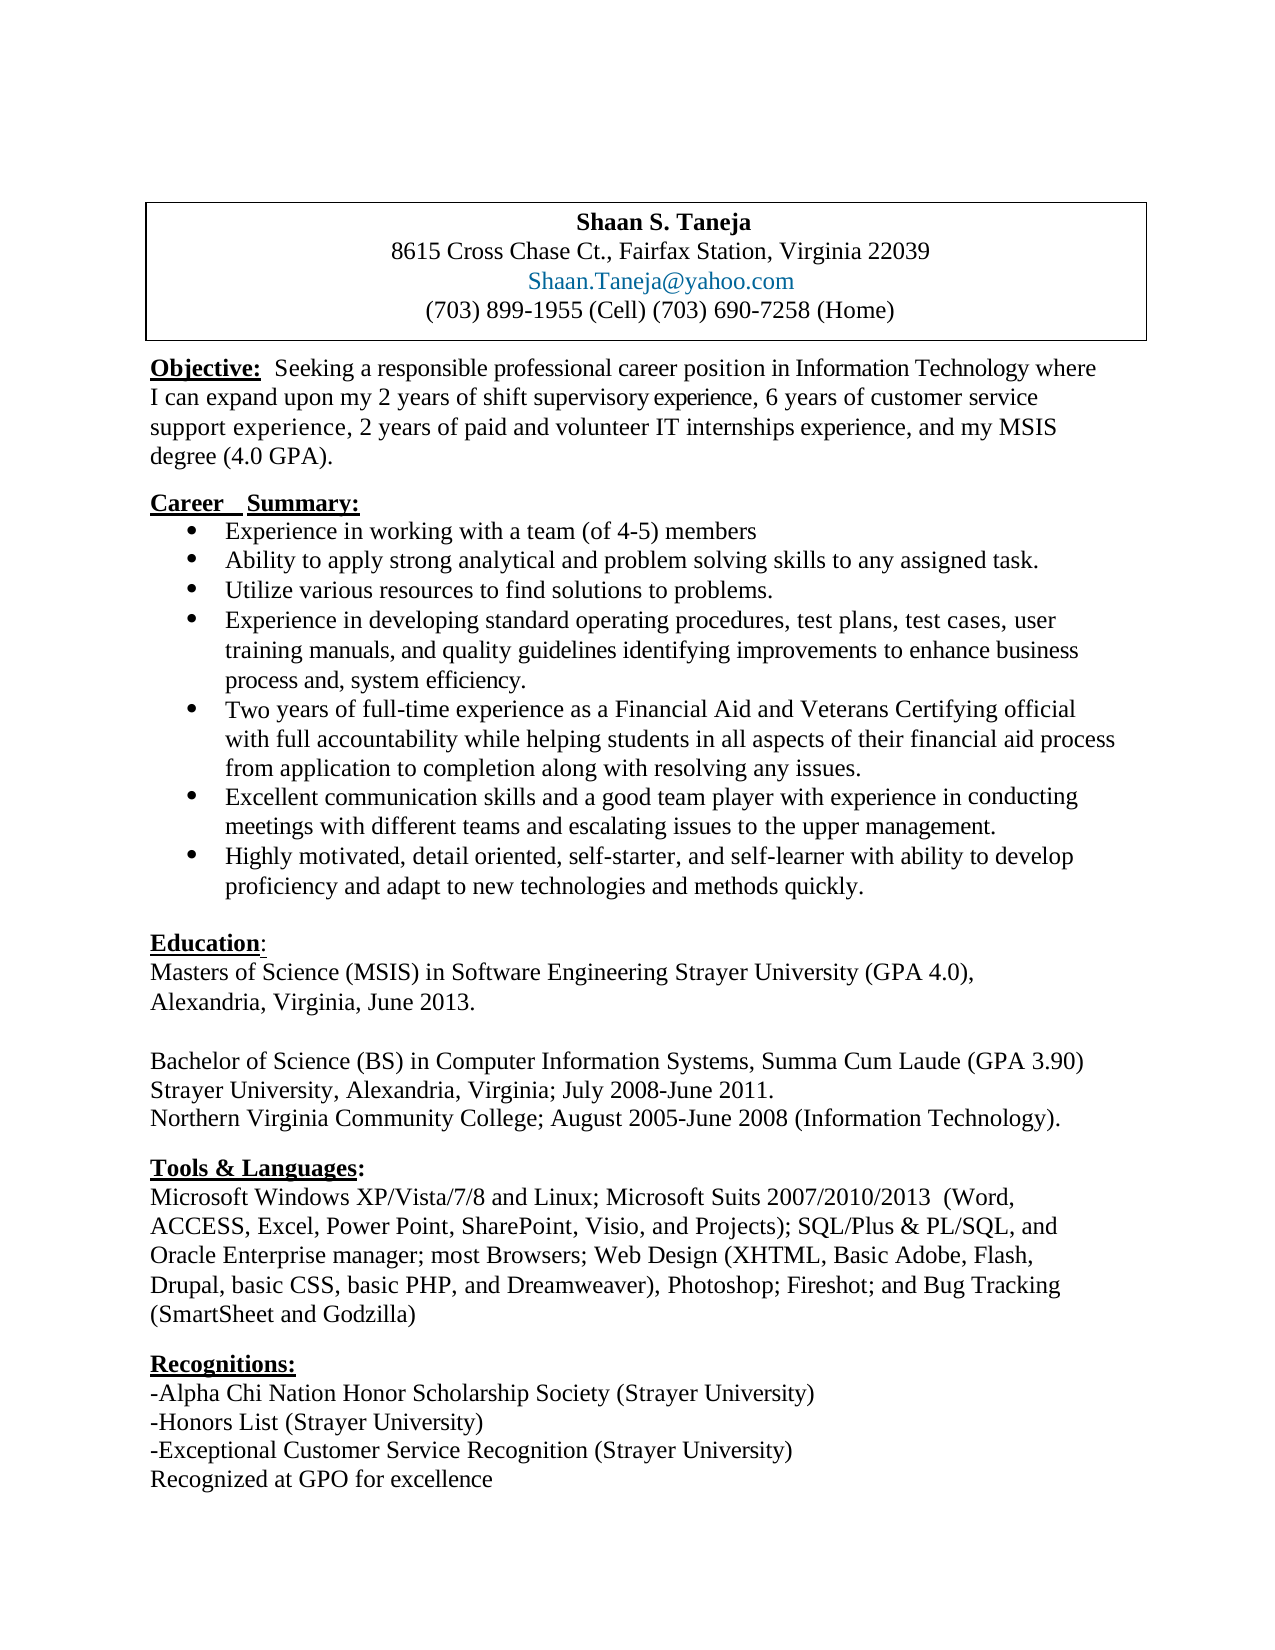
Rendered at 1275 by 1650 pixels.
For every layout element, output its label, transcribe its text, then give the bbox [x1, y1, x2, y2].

text -Exceptional Customer Service Recognition (Strayer University) Recognized at GPO for excellence [150, 1435, 847, 1493]
text Career Summary: [150, 487, 1125, 516]
list Ability to apply strong analytical and problem solving skills to any assigned task. [187, 544, 1125, 574]
text -Alpha Chi Nation Honor Scholarship Society (Strayer University) [150, 1378, 1125, 1407]
text Bachelor of Science (BS) in Computer Information Systems, Summa Cum Laude (GPA 3.90) [150, 1046, 1125, 1075]
text Recognitions: [150, 1349, 1125, 1378]
list Experience in developing standard operating procedures, test plans, test cases, user training manuals, and quality guidelines identifying improvements to enhance business process and, system efficiency. [187, 604, 1125, 694]
list Highly motivated, detail oriented, self-starter, and self-learner with ability to develop proficiency and adapt to new technologies and methods quickly. [187, 840, 1125, 900]
text (703) 899-1955 (Cell) (703) 690-7258 (Home) [421, 295, 899, 324]
text Education: [150, 928, 1125, 957]
text Microsoft Windows XP/Vista/7/8 and Linux; Microsoft Suits 2007/2010/2013 (Word, ACCESS, Excel, Power Point, SharePoint, Visio, and Projects); SQL/Plus & PL/SQL, and Oracle Enterprise manager; most Browsers; Web Design (XHTML, Basic Adobe, Flash, Drupal, basic CSS, basic PHP, and Dreamweaver), Photoshop; Fireshot; and Bug Tracking (SmartSheet and Godzilla) [150, 1182, 1095, 1328]
list Excellent communication skills and a good team player with experience in conducting meetings with different teams and escalating issues to the upper management. [187, 781, 1125, 840]
text 8615 Cross Chase Ct., Fairfax Station, Virginia 22039 [386, 236, 935, 265]
text Tools & Languages: [150, 1153, 1125, 1182]
text Shaan S. Taneja [571, 207, 756, 236]
text Objective: Seeking a responsible professional career position in Information Technology where I can expand upon my 2 years of shift supervisory experience, 6 years of customer service support experience, 2 years of paid and volunteer IT internships experience, and my MSIS degree (4.0 GPA). [150, 353, 1097, 470]
text Masters of Science (MSIS) in Software Engineering Strayer University (GPA 4.0), Alexandria, Virginia, June 2013. [150, 957, 1069, 1015]
list Experience in working with a team (of 4-5) members [187, 516, 1125, 544]
list Utilize various resources to find solutions to problems. [187, 574, 1125, 604]
text Shaan.Taneja@yahoo.com [523, 266, 799, 294]
text Strayer University, Alexandria, Virginia; July 2008-June 2011. [150, 1075, 1125, 1103]
text Northern Virginia Community College; August 2005-June 2008 (Information Technology). [150, 1103, 1125, 1132]
text -Honors List (Strayer University) [150, 1407, 1125, 1435]
list Two years of full-time experience as a Financial Aid and Veterans Certifying official with full accountability while helping students in all aspects of their financial aid process from application to completion along with resolving any issues. [187, 694, 1125, 781]
